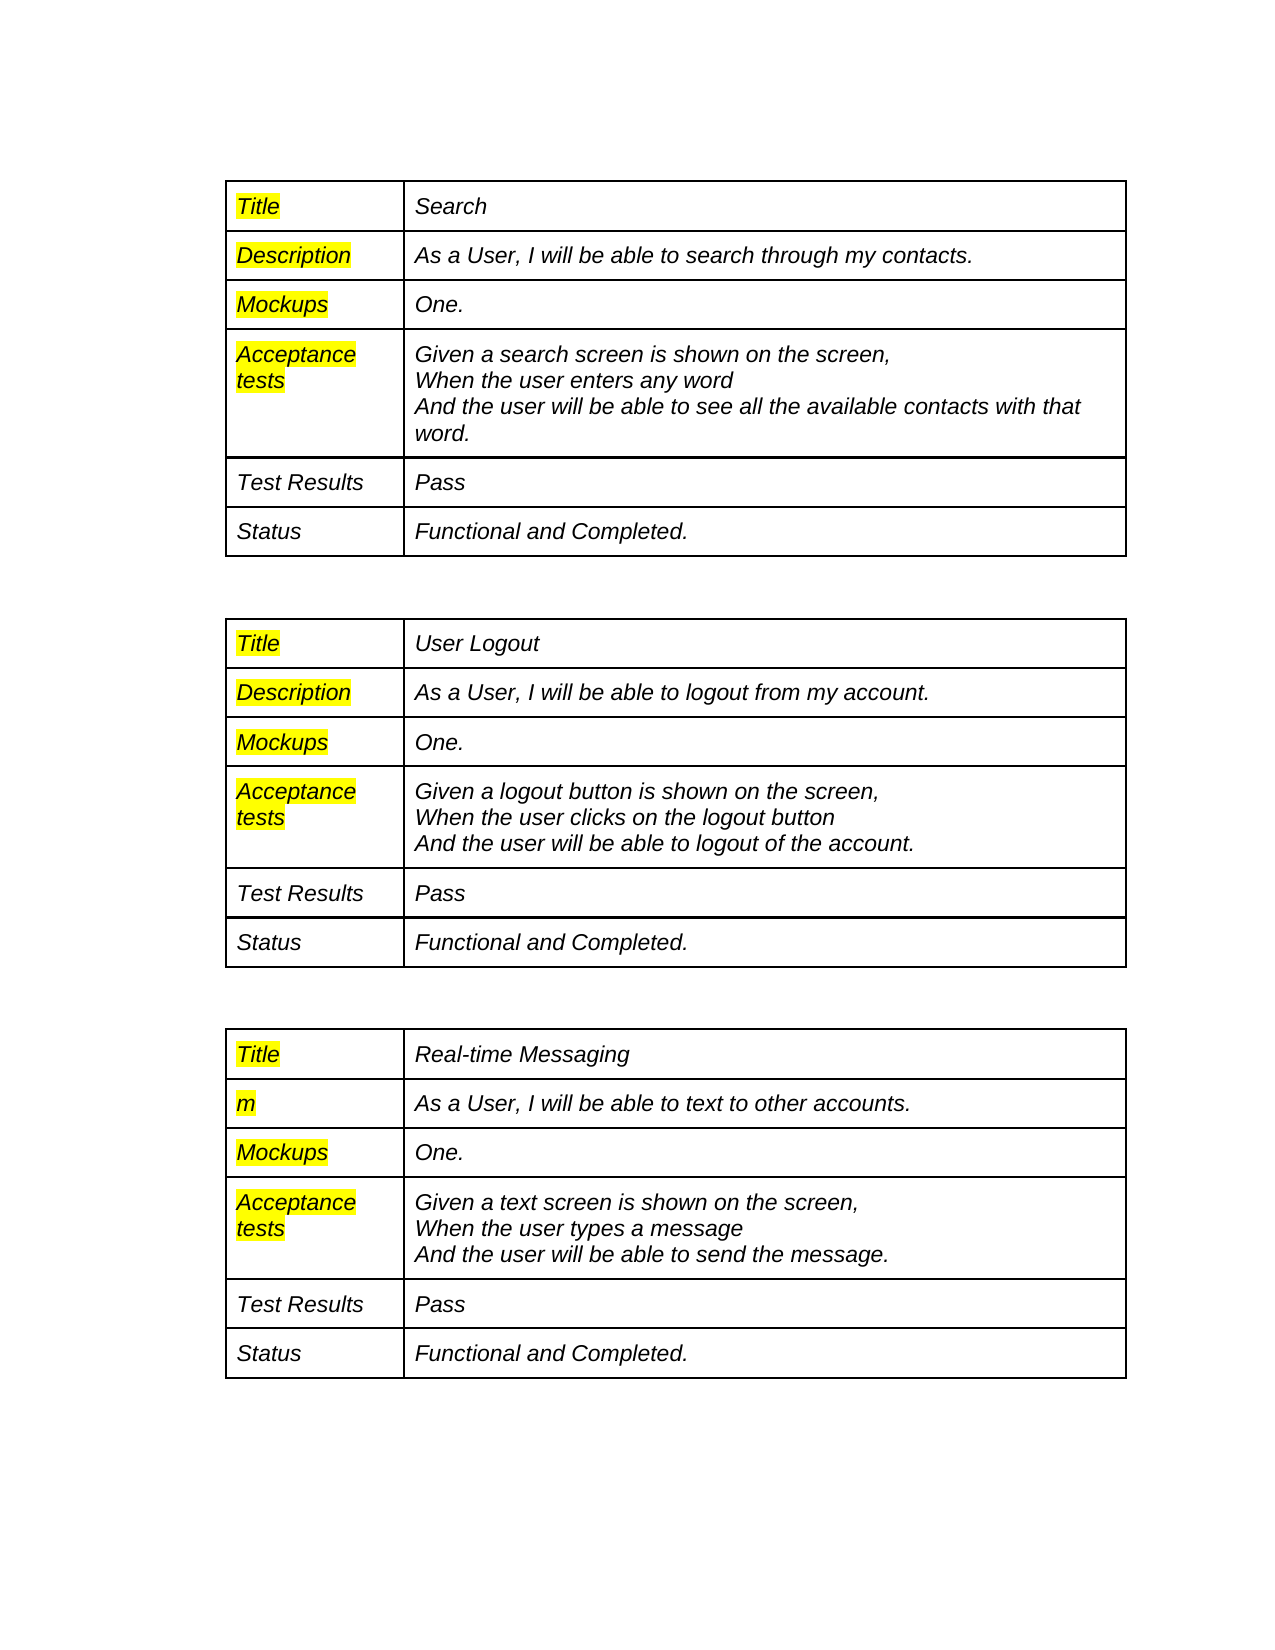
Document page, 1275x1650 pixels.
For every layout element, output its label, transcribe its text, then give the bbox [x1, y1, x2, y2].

table_cell Acceptance tests [227, 330, 403, 456]
table_cell Mockups [227, 281, 403, 328]
table_cell Description [227, 669, 403, 716]
table_cell One. [405, 1129, 1125, 1176]
table_header Title [227, 1030, 403, 1077]
table_cell As a User, I will be able to search through my contacts. [405, 232, 1125, 279]
table_cell Given a text screen is shown on the screen, When the user types a message And the user will be able to send the message. [405, 1178, 1125, 1278]
table_cell Status [227, 1329, 403, 1377]
table_header Title [227, 620, 403, 667]
table_cell Pass [405, 869, 1125, 916]
table_cell Test Results [227, 869, 403, 916]
table_header Real-time Messaging [405, 1030, 1125, 1077]
table_cell One. [405, 281, 1125, 328]
table_cell Pass [405, 459, 1125, 506]
table_cell Mockups [227, 718, 403, 765]
table_cell Given a logout button is shown on the screen, When the user clicks on the logout button And the user will be able to logout of the account. [405, 767, 1125, 867]
table_cell Mockups [227, 1129, 403, 1176]
table_cell Test Results [227, 459, 403, 506]
table_cell Status [227, 919, 403, 966]
table_cell As a User, I will be able to text to other accounts. [405, 1080, 1125, 1127]
table_cell One. [405, 718, 1125, 765]
table_cell Functional and Completed. [405, 919, 1125, 966]
table_cell Functional and Completed. [405, 508, 1125, 555]
table_cell Functional and Completed. [405, 1329, 1125, 1377]
table_cell Status [227, 508, 403, 555]
table_cell Pass [405, 1280, 1125, 1327]
table_cell Acceptance tests [227, 1178, 403, 1278]
table_cell m [227, 1080, 403, 1127]
table_cell Description [227, 232, 403, 279]
table_header Title [227, 182, 403, 229]
table_cell Test Results [227, 1280, 403, 1327]
table_header User Logout [405, 620, 1125, 667]
table_header Search [405, 182, 1125, 229]
table_cell Given a search screen is shown on the screen, When the user enters any word And the user will be able to see all the available contacts with that word. [405, 330, 1125, 456]
table_cell As a User, I will be able to logout from my account. [405, 669, 1125, 716]
table_cell Acceptance tests [227, 767, 403, 867]
